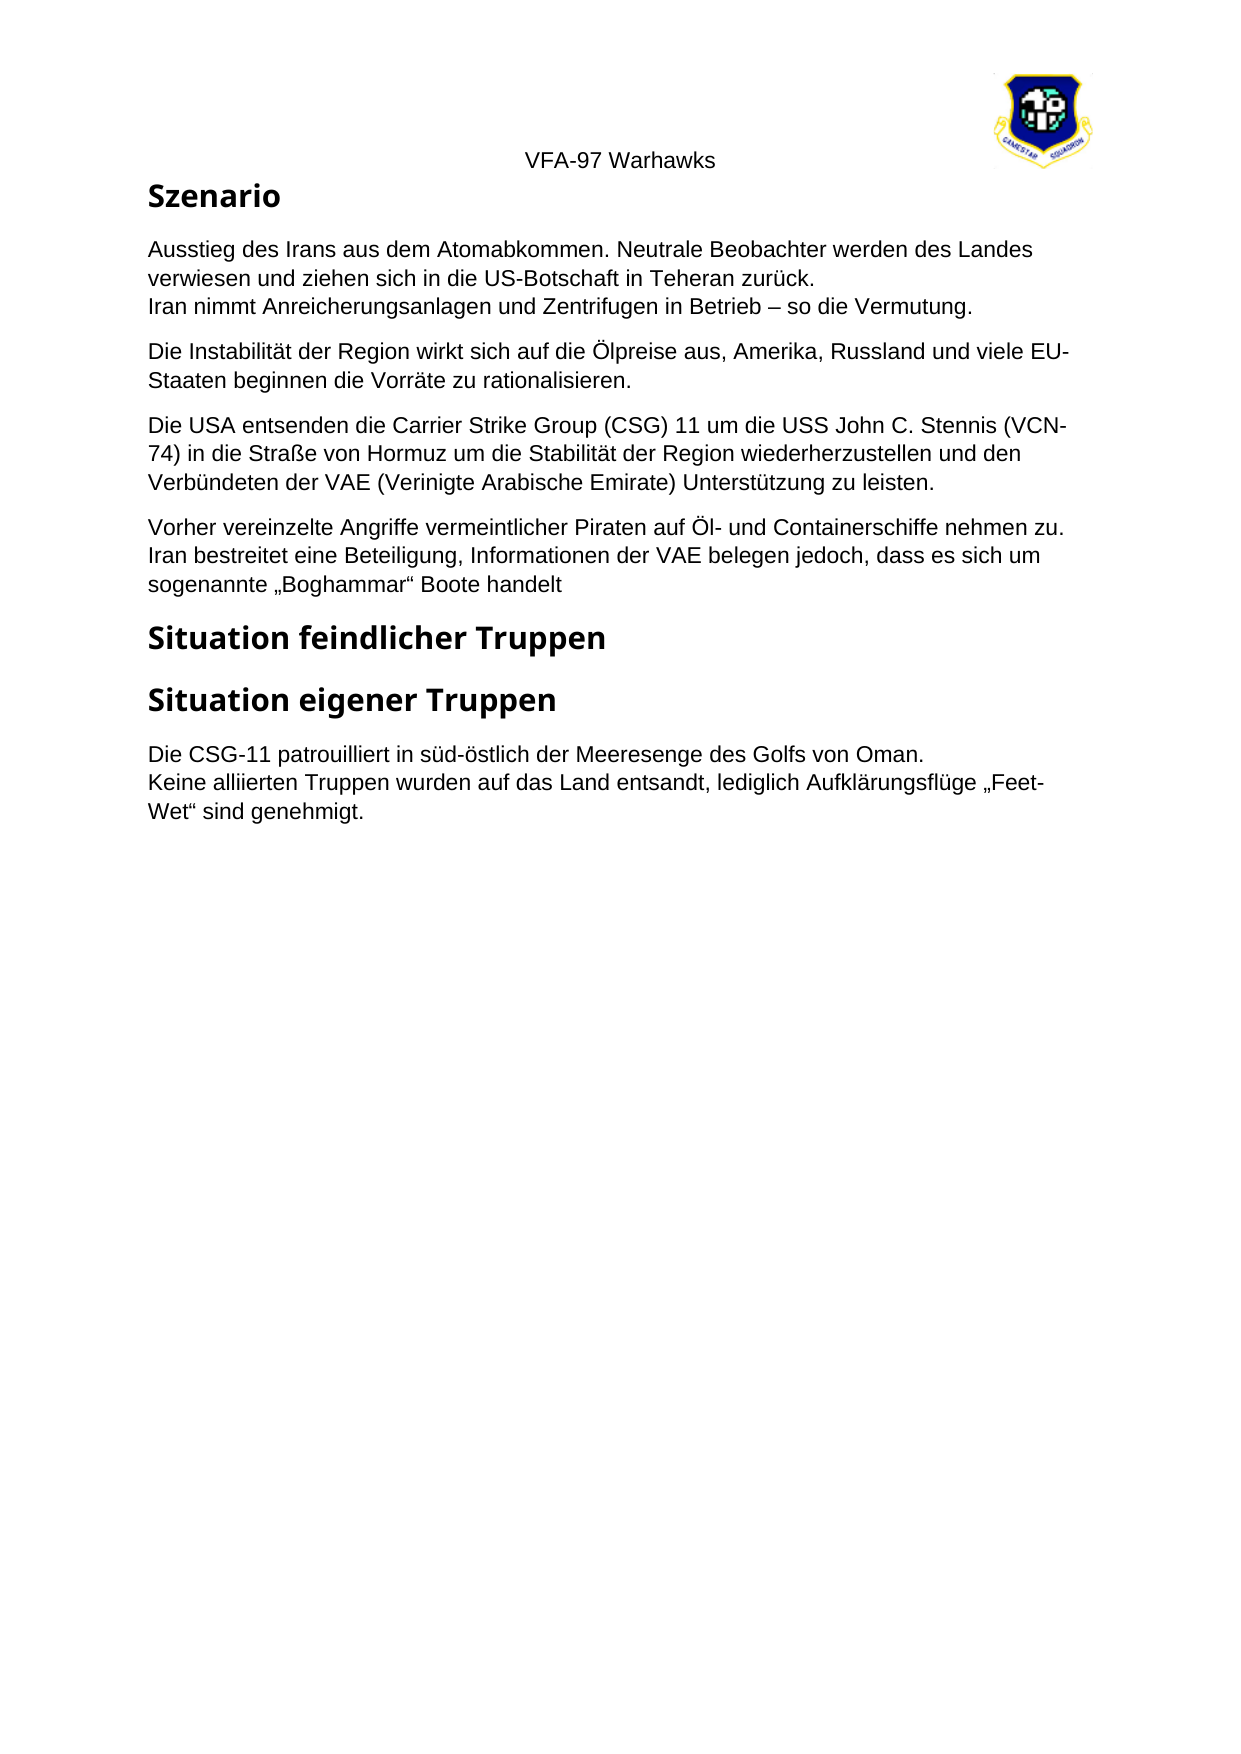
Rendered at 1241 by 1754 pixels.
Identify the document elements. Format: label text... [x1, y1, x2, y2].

text Die USA entsenden die Carrier Strike Group (CSG) 11 um die USS John C. Stennis (VCN-74) in die Straße von Hormuz um die Stabilität der Region wiederherzustellen und den Verbündeten der VAE (Verinigte Arabische Emirate) Unterstützung zu leisten. [148, 412, 1093, 495]
text Die Instabilität der Region wirkt sich auf die Ölpreise aus, Amerika, Russland und viele EU-Staaten beginnen die Vorräte zu rationalisieren. [148, 338, 1093, 393]
text Die CSG-11 patrouilliert in süd-östlich der Meeresenge des Golfs von Oman. Keine alliierten Truppen wurden auf das Land entsandt, lediglich Aufklärungsflüge „Feet-Wet“ sind genehmigt. [148, 741, 1093, 824]
text Ausstieg des Irans aus dem Atomabkommen. Neutrale Beobachter werden des Landes verwiesen und ziehen sich in die US-Botschaft in Teheran zurück. Iran nimmt Anreicherungsanlagen und Zentrifugen in Betrieb – so die Vermutung. [148, 236, 1093, 319]
text Situation feindlicher Truppen [148, 616, 1093, 658]
text Situation eigener Truppen [148, 678, 1093, 721]
text Vorher vereinzelte Angriffe vermeintlicher Piraten auf Öl- und Containerschiffe nehmen zu. Iran bestreitet eine Beteiligung, Informationen der VAE belegen jedoch, dass es sich um sogenannte „Boghammar“ Boote handelt [148, 514, 1093, 597]
text Szenario [148, 174, 1093, 216]
